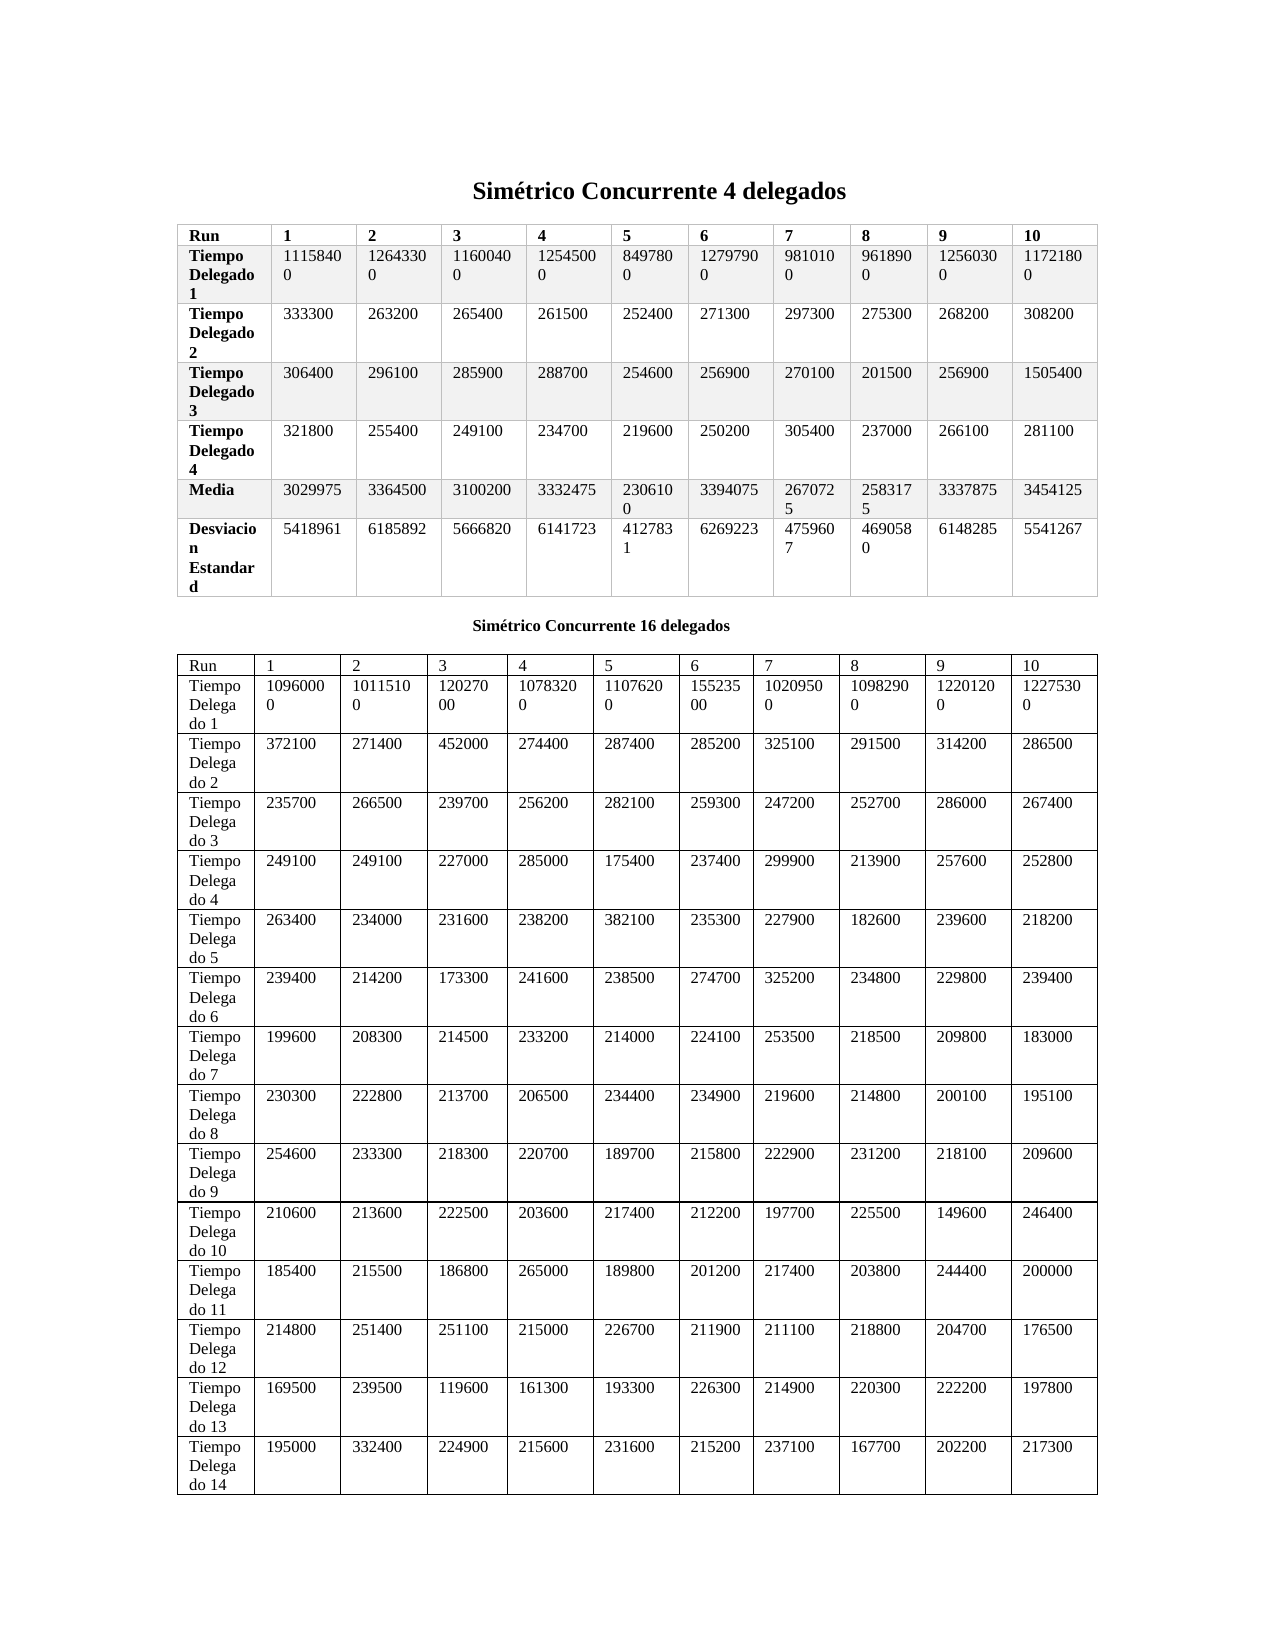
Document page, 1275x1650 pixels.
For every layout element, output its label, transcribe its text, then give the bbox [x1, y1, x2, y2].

table_cell 193300 [594, 1378, 679, 1436]
table_cell 195100 [1012, 1085, 1097, 1143]
table_cell 224900 [428, 1437, 507, 1494]
table_cell 200100 [926, 1085, 1011, 1143]
table_cell 271300 [689, 304, 773, 362]
table_header 6 [689, 225, 773, 244]
table_cell 231200 [840, 1144, 925, 1201]
table_cell 254600 [255, 1144, 340, 1201]
table_cell 251100 [428, 1320, 507, 1377]
table_cell 5541267 [1013, 519, 1097, 596]
table_cell 271400 [341, 734, 427, 792]
table_cell 265000 [508, 1261, 593, 1318]
table_header 6 [680, 655, 753, 674]
table_header 7 [754, 655, 839, 674]
table_cell 6141723 [527, 519, 611, 596]
table_cell 219600 [754, 1085, 839, 1143]
table_cell 239500 [341, 1378, 427, 1436]
table_cell 251400 [341, 1320, 427, 1377]
table_cell 263400 [255, 910, 340, 967]
table_cell 197800 [1012, 1378, 1097, 1436]
table_cell Tiempo Delegado 10 [178, 1203, 254, 1260]
table_header Run [178, 225, 271, 244]
table_cell 238200 [508, 910, 593, 967]
table_cell 218500 [840, 1027, 925, 1084]
table_cell Tiempo Delegado 14 [178, 1437, 254, 1494]
table_cell 3332475 [527, 480, 611, 518]
table_cell 281100 [1013, 421, 1097, 479]
table_header 7 [774, 225, 850, 244]
table_cell 237400 [680, 851, 753, 909]
table_cell 285000 [508, 851, 593, 909]
table_cell 12797900 [689, 246, 773, 303]
table_header 2 [341, 655, 427, 674]
table_cell 325200 [754, 968, 839, 1026]
table_cell 211100 [754, 1320, 839, 1377]
table_cell 6148285 [928, 519, 1012, 596]
table_cell 263200 [357, 304, 441, 362]
table_cell 3364500 [357, 480, 441, 518]
table_cell 217400 [594, 1203, 679, 1260]
table_cell Tiempo Delegado 1 [178, 246, 271, 303]
table_cell 217300 [1012, 1437, 1097, 1494]
table_cell 201500 [851, 363, 927, 420]
table_cell 204700 [926, 1320, 1011, 1377]
table_cell 246400 [1012, 1203, 1097, 1260]
table_cell 255400 [357, 421, 441, 479]
table_cell 249100 [255, 851, 340, 909]
table_header 8 [851, 225, 927, 244]
table_cell 222900 [754, 1144, 839, 1201]
table_cell 252700 [840, 793, 925, 850]
table_cell 235700 [255, 793, 340, 850]
table_cell 119600 [428, 1378, 507, 1436]
table_cell 217400 [754, 1261, 839, 1318]
table_cell 169500 [255, 1378, 340, 1436]
table_cell Tiempo Delegado 3 [178, 363, 271, 420]
table_cell 5418961 [272, 519, 356, 596]
table_cell Tiempo Delegado 5 [178, 910, 254, 967]
table_cell 3454125 [1013, 480, 1097, 518]
table_cell 175400 [594, 851, 679, 909]
table_cell 274400 [508, 734, 593, 792]
table_cell 12560300 [928, 246, 1012, 303]
table_cell 297300 [774, 304, 850, 362]
table_header 9 [926, 655, 1011, 674]
text Simétrico Concurrente 4 delegados [177, 176, 1098, 205]
table_cell 266500 [341, 793, 427, 850]
table_cell 206500 [508, 1085, 593, 1143]
table_cell 234900 [680, 1085, 753, 1143]
table_cell 231600 [428, 910, 507, 967]
table_cell 2583175 [851, 480, 927, 518]
table_cell Tiempo Delegado 8 [178, 1085, 254, 1143]
table_cell 212200 [680, 1203, 753, 1260]
table_cell 218100 [926, 1144, 1011, 1201]
table_cell 6269223 [689, 519, 773, 596]
table_cell 173300 [428, 968, 507, 1026]
table_cell 252800 [1012, 851, 1097, 909]
table_cell 226700 [594, 1320, 679, 1377]
table_cell 259300 [680, 793, 753, 850]
table_cell Tiempo Delegado 12 [178, 1320, 254, 1377]
table_header 4 [508, 655, 593, 674]
table_cell 218200 [1012, 910, 1097, 967]
table_cell 287400 [594, 734, 679, 792]
table_cell 256900 [689, 363, 773, 420]
table_cell Tiempo Delegado 6 [178, 968, 254, 1026]
table_header 1 [272, 225, 356, 244]
table_cell 214200 [341, 968, 427, 1026]
table_cell 209600 [1012, 1144, 1097, 1201]
table_cell 149600 [926, 1203, 1011, 1260]
table_cell 4759607 [774, 519, 850, 596]
table_cell Tiempo Delegado 13 [178, 1378, 254, 1436]
table_cell 12275300 [1012, 676, 1097, 733]
table_cell 176500 [1012, 1320, 1097, 1377]
table_cell 2306100 [612, 480, 688, 518]
table_cell 220700 [508, 1144, 593, 1201]
table_cell 8497800 [612, 246, 688, 303]
table_cell Tiempo Delegado 3 [178, 793, 254, 850]
table_cell Desviacion Estandard [178, 519, 271, 596]
table_cell 314200 [926, 734, 1011, 792]
table_cell 254600 [612, 363, 688, 420]
table_cell 3029975 [272, 480, 356, 518]
table_cell 167700 [840, 1437, 925, 1494]
table_cell 218300 [428, 1144, 507, 1201]
table_cell 11600400 [442, 246, 526, 303]
table_cell 288700 [527, 363, 611, 420]
table_cell 10982900 [840, 676, 925, 733]
table_header 5 [612, 225, 688, 244]
table_cell 9618900 [851, 246, 927, 303]
table_cell 249100 [341, 851, 427, 909]
table_cell 261500 [527, 304, 611, 362]
table_cell 227000 [428, 851, 507, 909]
table_cell 222200 [926, 1378, 1011, 1436]
table_cell 201200 [680, 1261, 753, 1318]
table_cell 185400 [255, 1261, 340, 1318]
table_cell 9810100 [774, 246, 850, 303]
table_cell Media [178, 480, 271, 518]
table_cell 5666820 [442, 519, 526, 596]
table_cell 275300 [851, 304, 927, 362]
table_cell 214800 [255, 1320, 340, 1377]
table_header 4 [527, 225, 611, 244]
table_cell 200000 [1012, 1261, 1097, 1318]
table_cell 237100 [754, 1437, 839, 1494]
table_cell 4127831 [612, 519, 688, 596]
table_cell 234700 [527, 421, 611, 479]
table_cell 274700 [680, 968, 753, 1026]
table_cell 239600 [926, 910, 1011, 967]
table_cell 256200 [508, 793, 593, 850]
table_cell 15523500 [680, 676, 753, 733]
table_cell 230300 [255, 1085, 340, 1143]
table_cell 333300 [272, 304, 356, 362]
table_cell 2670725 [774, 480, 850, 518]
text Simétrico Concurrente 16 delegados [177, 616, 1098, 635]
table_cell Tiempo Delegado 4 [178, 421, 271, 479]
table_cell 227900 [754, 910, 839, 967]
table_cell 239700 [428, 793, 507, 850]
table_cell 234400 [594, 1085, 679, 1143]
table_cell 214900 [754, 1378, 839, 1436]
table_cell 12027000 [428, 676, 507, 733]
table_cell 372100 [255, 734, 340, 792]
table_cell 214000 [594, 1027, 679, 1084]
table_cell 325100 [754, 734, 839, 792]
table_cell 252400 [612, 304, 688, 362]
table_cell 296100 [357, 363, 441, 420]
table_cell Tiempo Delegado 2 [178, 734, 254, 792]
table_cell 12643300 [357, 246, 441, 303]
table_cell 213600 [341, 1203, 427, 1260]
table_cell 321800 [272, 421, 356, 479]
table_cell 266100 [928, 421, 1012, 479]
table_cell 182600 [840, 910, 925, 967]
table_cell 332400 [341, 1437, 427, 1494]
table_cell 189700 [594, 1144, 679, 1201]
table_cell 203800 [840, 1261, 925, 1318]
table_cell 4690580 [851, 519, 927, 596]
table_cell Tiempo Delegado 1 [178, 676, 254, 733]
table_header 8 [840, 655, 925, 674]
table_cell 233300 [341, 1144, 427, 1201]
table_cell 241600 [508, 968, 593, 1026]
table_cell 10783200 [508, 676, 593, 733]
table_cell 222500 [428, 1203, 507, 1260]
table_cell 213700 [428, 1085, 507, 1143]
table_cell 224100 [680, 1027, 753, 1084]
table_cell 231600 [594, 1437, 679, 1494]
table_cell 253500 [754, 1027, 839, 1084]
table_cell 6185892 [357, 519, 441, 596]
table_cell 189800 [594, 1261, 679, 1318]
table_cell 214500 [428, 1027, 507, 1084]
table_cell 1505400 [1013, 363, 1097, 420]
table_cell 256900 [928, 363, 1012, 420]
table_cell 239400 [1012, 968, 1097, 1026]
table_cell 195000 [255, 1437, 340, 1494]
table_cell 215600 [508, 1437, 593, 1494]
table_cell 257600 [926, 851, 1011, 909]
table_cell 209800 [926, 1027, 1011, 1084]
table_cell 215500 [341, 1261, 427, 1318]
table_cell 286500 [1012, 734, 1097, 792]
table_cell Tiempo Delegado 11 [178, 1261, 254, 1318]
table_header 5 [594, 655, 679, 674]
table_cell 3337875 [928, 480, 1012, 518]
table_header 3 [428, 655, 507, 674]
table_cell Tiempo Delegado 7 [178, 1027, 254, 1084]
table_cell 208300 [341, 1027, 427, 1084]
table_cell 234000 [341, 910, 427, 967]
table_cell 282100 [594, 793, 679, 850]
table_cell 244400 [926, 1261, 1011, 1318]
table_cell 199600 [255, 1027, 340, 1084]
table_header 2 [357, 225, 441, 244]
table_cell 215000 [508, 1320, 593, 1377]
table_cell 3100200 [442, 480, 526, 518]
table_cell 305400 [774, 421, 850, 479]
table_cell 161300 [508, 1378, 593, 1436]
table_cell 218800 [840, 1320, 925, 1377]
table_cell 233200 [508, 1027, 593, 1084]
table_header 10 [1012, 655, 1097, 674]
table_cell 237000 [851, 421, 927, 479]
table_cell 299900 [754, 851, 839, 909]
table_cell 239400 [255, 968, 340, 1026]
table_cell Tiempo Delegado 4 [178, 851, 254, 909]
table_cell 215800 [680, 1144, 753, 1201]
table_cell Tiempo Delegado 9 [178, 1144, 254, 1201]
table_cell 285900 [442, 363, 526, 420]
table_cell 229800 [926, 968, 1011, 1026]
table_cell 202200 [926, 1437, 1011, 1494]
table_cell 235300 [680, 910, 753, 967]
table_cell 10115100 [341, 676, 427, 733]
table_cell 265400 [442, 304, 526, 362]
table_cell 219600 [612, 421, 688, 479]
table_cell 215200 [680, 1437, 753, 1494]
table_cell 249100 [442, 421, 526, 479]
table_header 9 [928, 225, 1012, 244]
table_cell 11721800 [1013, 246, 1097, 303]
table_cell 247200 [754, 793, 839, 850]
table_cell 238500 [594, 968, 679, 1026]
table_cell 308200 [1013, 304, 1097, 362]
table_cell 226300 [680, 1378, 753, 1436]
table_cell 12201200 [926, 676, 1011, 733]
table_cell 210600 [255, 1203, 340, 1260]
table_header 1 [255, 655, 340, 674]
table_header 3 [442, 225, 526, 244]
table_cell 270100 [774, 363, 850, 420]
table_cell 222800 [341, 1085, 427, 1143]
table_cell 186800 [428, 1261, 507, 1318]
table_cell 291500 [840, 734, 925, 792]
table_cell 268200 [928, 304, 1012, 362]
table_cell 211900 [680, 1320, 753, 1377]
table_cell 10209500 [754, 676, 839, 733]
table_cell 11158400 [272, 246, 356, 303]
table_cell 197700 [754, 1203, 839, 1260]
table_cell 11076200 [594, 676, 679, 733]
table_cell 214800 [840, 1085, 925, 1143]
table_cell 213900 [840, 851, 925, 909]
table_cell 452000 [428, 734, 507, 792]
table_cell 12545000 [527, 246, 611, 303]
table_cell 306400 [272, 363, 356, 420]
table_cell 220300 [840, 1378, 925, 1436]
table_cell 285200 [680, 734, 753, 792]
table_cell 234800 [840, 968, 925, 1026]
table_cell 183000 [1012, 1027, 1097, 1084]
table_cell 10960000 [255, 676, 340, 733]
table_cell 3394075 [689, 480, 773, 518]
table_cell 250200 [689, 421, 773, 479]
table_cell 267400 [1012, 793, 1097, 850]
table_header 10 [1013, 225, 1097, 244]
table_cell 203600 [508, 1203, 593, 1260]
table_cell Tiempo Delegado 2 [178, 304, 271, 362]
table_header Run [178, 655, 254, 674]
table_cell 286000 [926, 793, 1011, 850]
table_cell 225500 [840, 1203, 925, 1260]
table_cell 382100 [594, 910, 679, 967]
